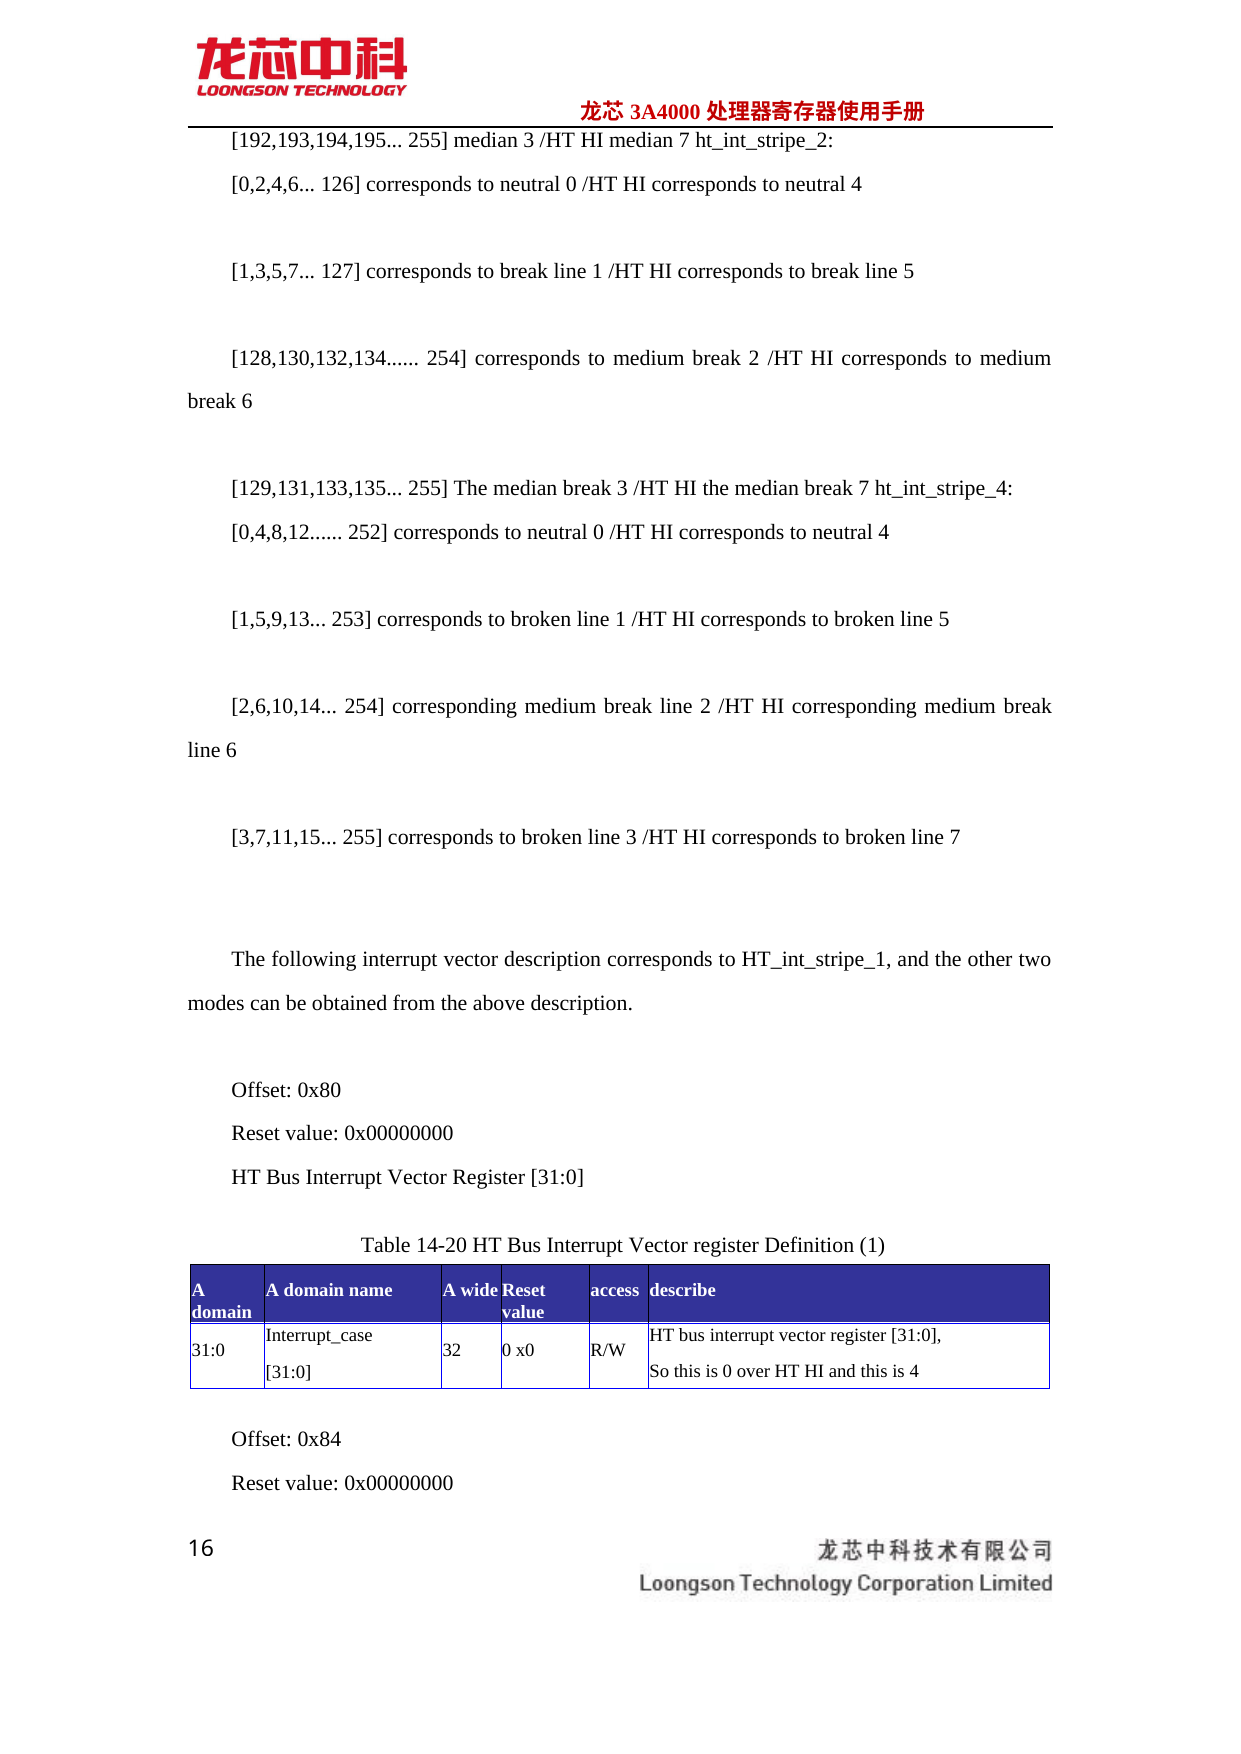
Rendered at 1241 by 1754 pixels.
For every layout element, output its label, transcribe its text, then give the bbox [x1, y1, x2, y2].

text [192,193,194,195... 255] median 3 /HT HI median 7 ht_int_stripe_2: [187, 127, 1053, 152]
text [1,3,5,7... 127] corresponds to break line 1 /HT HI corresponds to break line 5 [187, 258, 1053, 283]
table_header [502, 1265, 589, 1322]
text [129,131,133,135... 255] The median break 3 /HT HI the median break 7 ht_int_stripe_4: [187, 475, 1053, 501]
text [0,4,8,12...... 252] corresponds to neutral 0 /HT HI corresponds to neutral 4 [187, 519, 1053, 544]
text HT Bus Interrupt Vector Register [31:0] [187, 1164, 1053, 1189]
text Table 14-20 HT Bus Interrupt Vector register Definition (1) [344, 1232, 896, 1257]
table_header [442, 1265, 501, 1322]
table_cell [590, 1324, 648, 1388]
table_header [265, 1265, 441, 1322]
text Reset value: 0x00000000 [187, 1120, 1053, 1145]
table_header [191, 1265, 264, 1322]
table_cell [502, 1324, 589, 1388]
picture [639, 1538, 1053, 1602]
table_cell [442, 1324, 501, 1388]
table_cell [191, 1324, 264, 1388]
text [3,7,11,15... 255] corresponds to broken line 3 /HT HI corresponds to broken line 7 [187, 824, 1053, 849]
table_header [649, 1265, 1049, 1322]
picture [195, 34, 408, 97]
text The following interrupt vector description corresponds to HT_int_stripe_1, and the other two modes can be obtained from the above description. [187, 946, 1053, 1015]
text [128,130,132,134...... 254] corresponds to medium break 2 /HT HI corresponds to medium break 6 [187, 345, 1053, 413]
text [0,2,4,6... 126] corresponds to neutral 0 /HT HI corresponds to neutral 4 [187, 171, 1053, 196]
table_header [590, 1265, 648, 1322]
text [2,6,10,14... 254] corresponding medium break line 2 /HT HI corresponding medium break line 6 [187, 693, 1053, 762]
text Offset: 0x80 [187, 1077, 1053, 1102]
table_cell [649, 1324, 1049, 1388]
text Reset value: 0x00000000 [187, 1470, 1053, 1495]
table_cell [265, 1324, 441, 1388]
text Offset: 0x84 [187, 1426, 1053, 1452]
text [1,5,9,13... 253] corresponds to broken line 1 /HT HI corresponds to broken line 5 [187, 606, 1053, 631]
